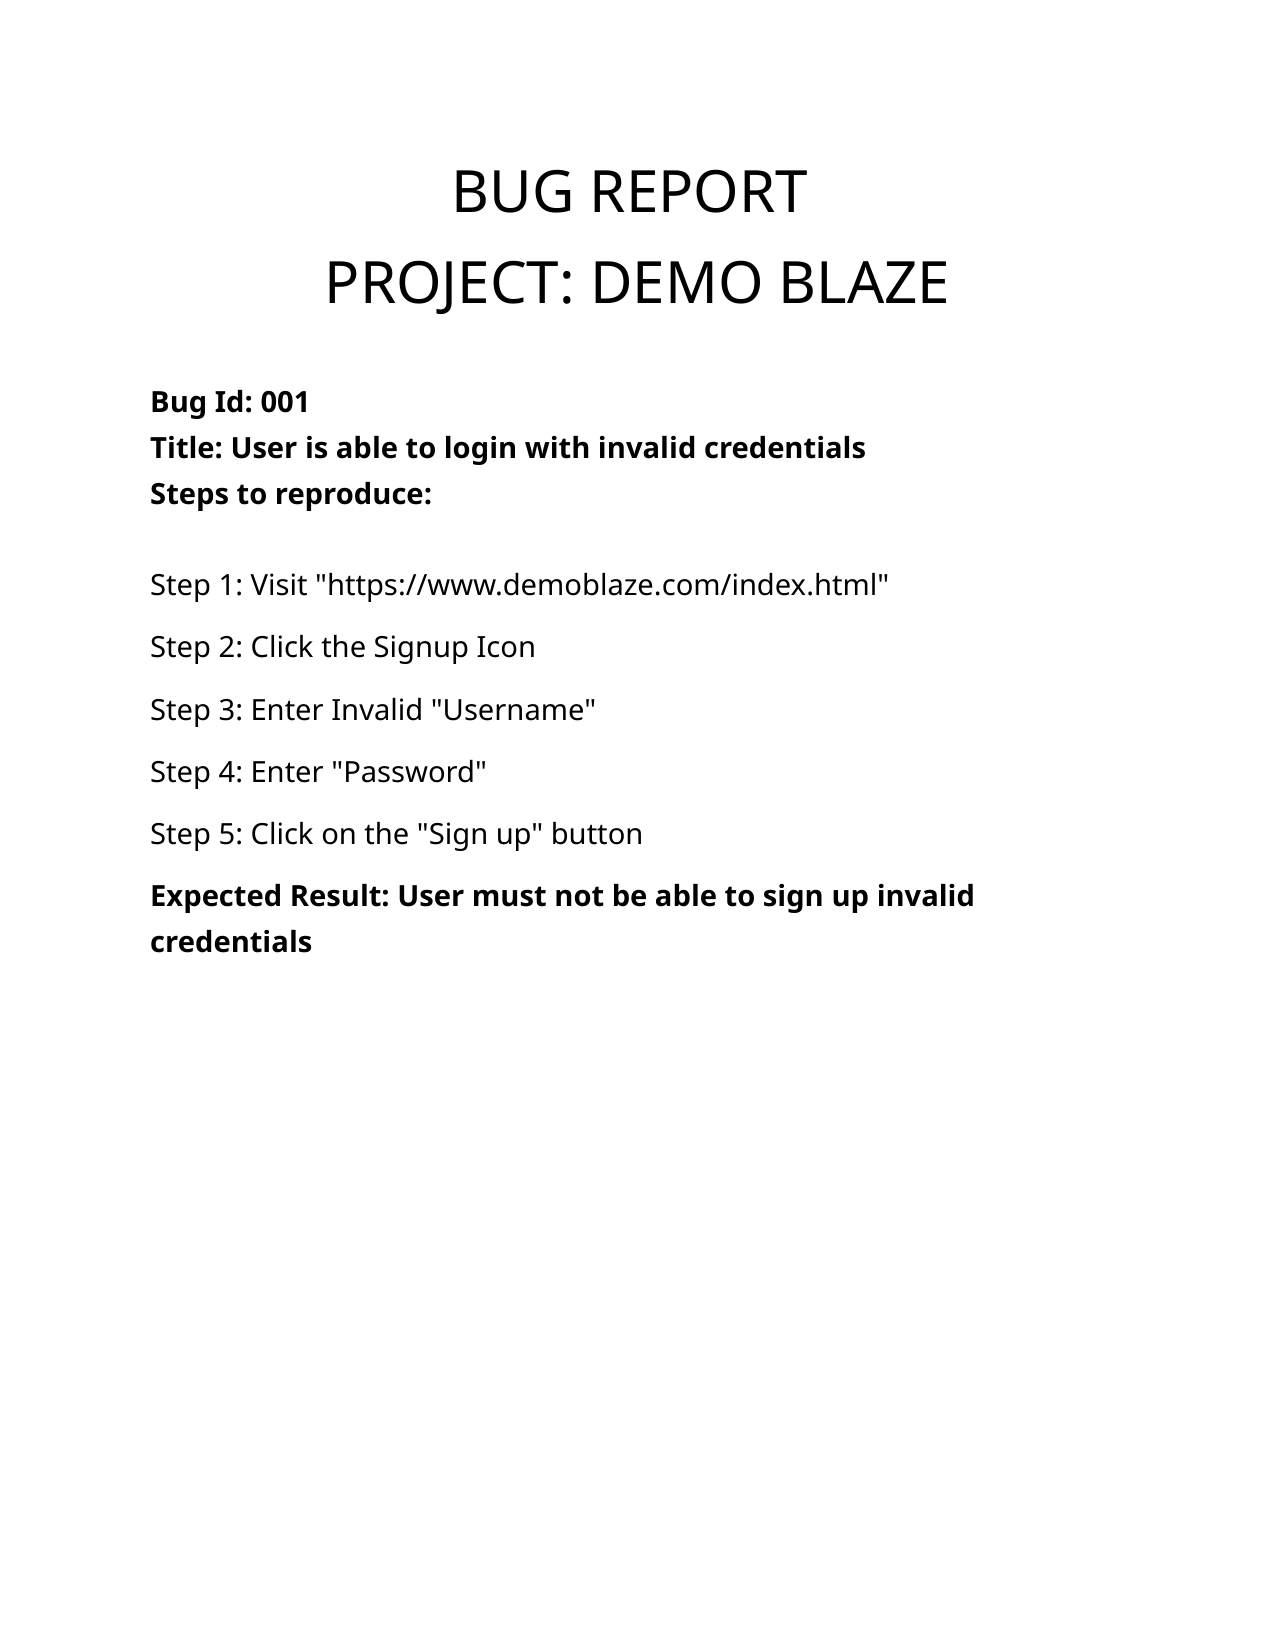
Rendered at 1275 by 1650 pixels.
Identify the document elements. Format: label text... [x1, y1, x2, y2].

text Bug Id: 001 Title: User is able to login with invalid credentials Steps to reproduce: Step 1: Visit "https://www.demoblaze.com/index.html" [150, 382, 1125, 604]
text Expected Result: User must not be able to sign up invalid credentials [150, 876, 1125, 1007]
text BUG REPORT PROJECT: DEMO BLAZE [150, 150, 1125, 360]
text Step 4: Enter "Password" [150, 751, 1125, 791]
text Step 5: Click on the "Sign up" button [150, 813, 1125, 853]
text Step 3: Enter Invalid "Username" [150, 689, 1125, 728]
text Step 2: Click the Signup Icon [150, 627, 1125, 666]
